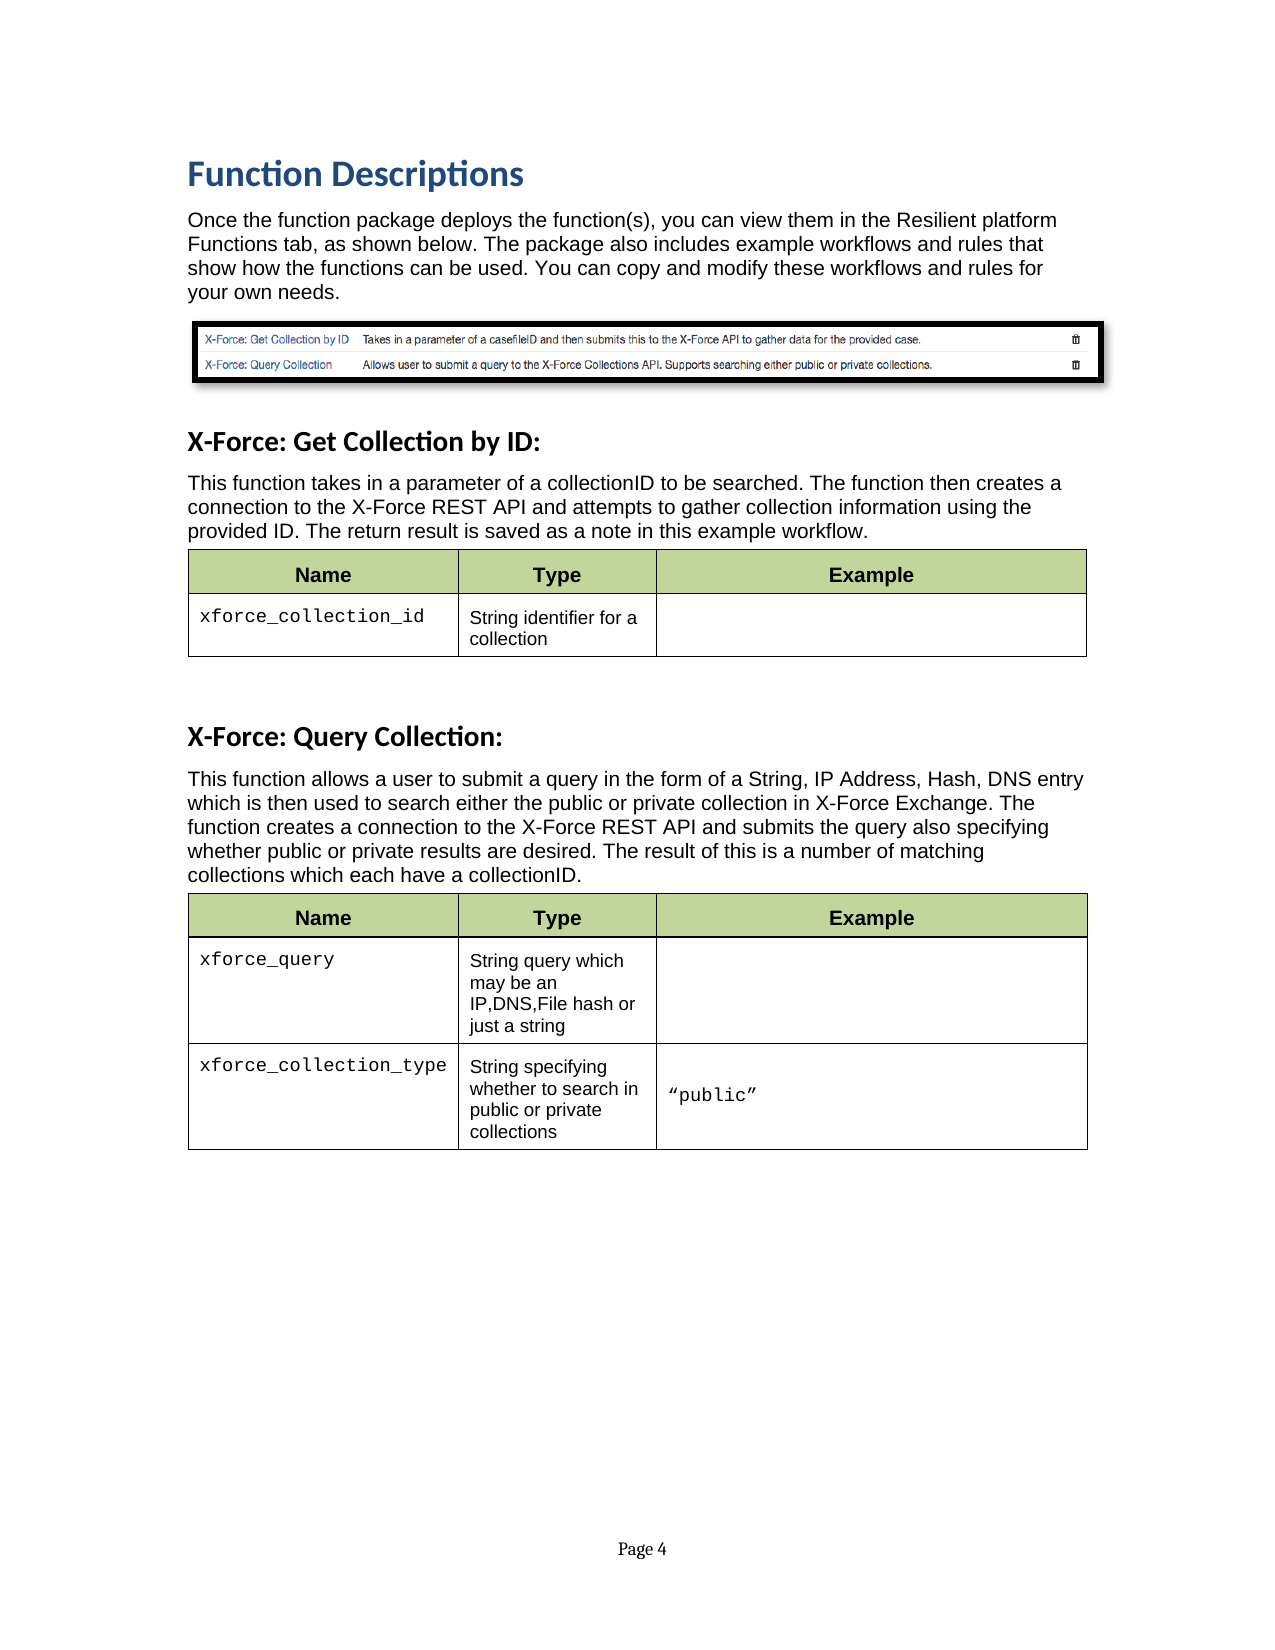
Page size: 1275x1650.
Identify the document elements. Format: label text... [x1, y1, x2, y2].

picture [198, 327, 1098, 377]
text This function takes in a parameter of a collectionID to be searched. The function then creates a connection to the X-Force REST API and attempts to gather collection information using the provided ID. The return result is saved as a note in this example workflow. [187, 471, 1087, 543]
table_cell “public” [657, 1044, 1087, 1148]
text This function allows a user to submit a query in the form of a String, IP Address, Hash, DNS entry which is then used to search either the public or private collection in X-Force Exchange. The function creates a connection to the X-Force REST API and submits the query also specifying whether public or private results are desired. The result of this is a number of matching collections which each have a collectionID. [187, 767, 1087, 886]
subtitle Function Descriptions [187, 150, 1087, 196]
table_header Type [459, 550, 656, 593]
table_cell String specifying whether to search in public or private collections [459, 1044, 656, 1148]
table_cell [657, 594, 1086, 656]
table_cell String identifier for a collection [459, 594, 656, 656]
table_cell [657, 938, 1087, 1042]
table_header Name [189, 894, 458, 936]
table_header Name [189, 550, 458, 593]
subtitle X-Force: Query Collection: [187, 718, 1087, 754]
text Once the function package deploys the function(s), you can view them in the Resilient platform Functions tab, as shown below. The package also includes example workflows and rules that show how the functions can be used. You can copy and modify these workflows and rules for your own needs. [187, 208, 1087, 304]
subtitle X-Force: Get Collection by ID: [187, 423, 1087, 459]
table_cell xforce_query [189, 938, 458, 1042]
table_cell xforce_collection_id [189, 594, 458, 656]
table_header Example [657, 894, 1087, 936]
table_cell String query which may be an IP,DNS,File hash or just a string [459, 938, 656, 1042]
table_header Type [459, 894, 656, 936]
table_header Example [657, 550, 1086, 593]
table_cell xforce_collection_type [189, 1044, 458, 1148]
